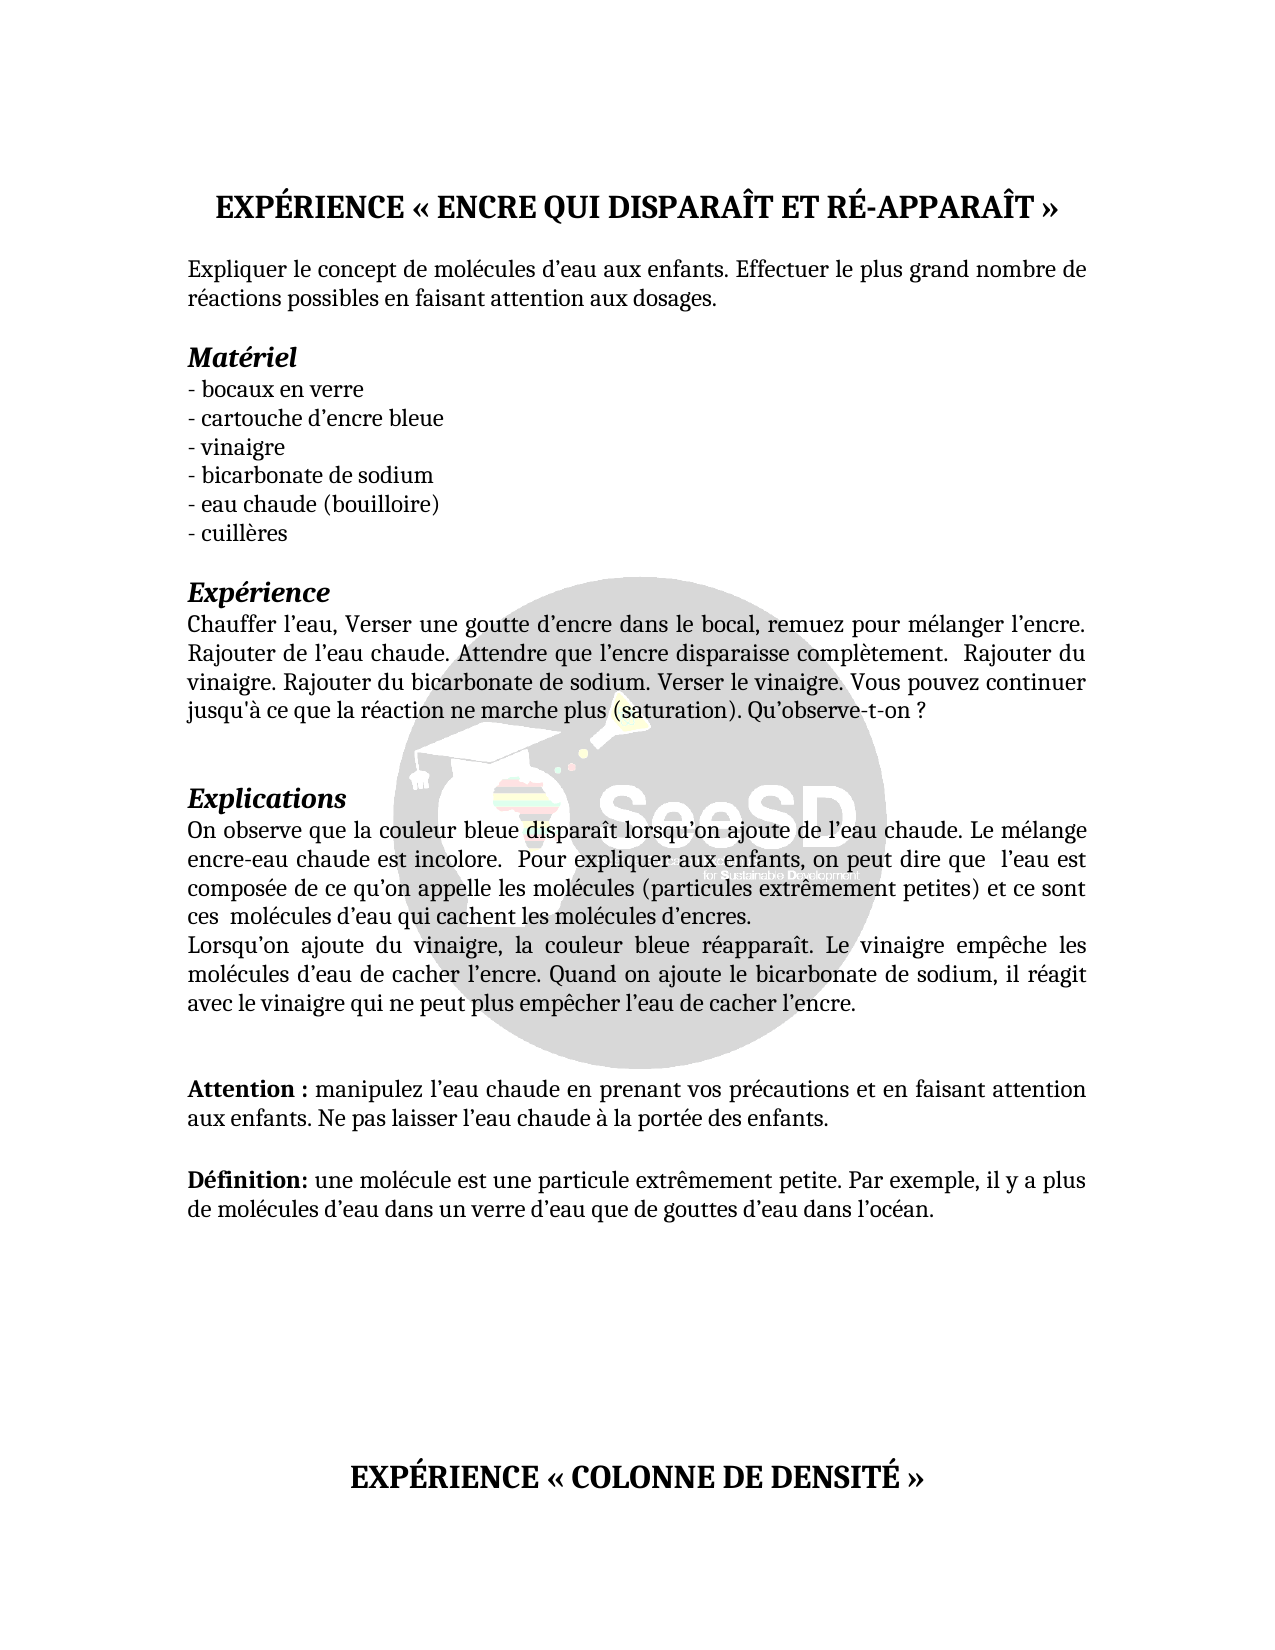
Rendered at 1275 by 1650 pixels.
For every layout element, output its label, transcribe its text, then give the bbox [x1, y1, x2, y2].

text - cartouche d’encre bleue [187, 404, 1087, 433]
text - bocaux en verre [187, 375, 1087, 404]
text - cuillères [187, 519, 1087, 548]
text - bicarbonate de sodium [187, 461, 1087, 490]
text Attention : manipulez l’eau chaude en prenant vos précautions et en faisant attention aux enfants. Ne pas laisser l’eau chaude à la portée des enfants. [187, 1075, 1087, 1132]
text Explications [187, 782, 1087, 816]
text - eau chaude (bouilloire) [187, 490, 1087, 519]
text Lorsqu’on ajoute du vinaigre, la couleur bleue réapparaît. Le vinaigre empêche les molécules d’eau de cacher l’encre. Quand on ajoute le bicarbonate de sodium, il réagit avec le vinaigre qui ne peut plus empêcher l’eau de cacher l’encre. [187, 931, 1087, 1017]
text Expérience [187, 576, 1087, 610]
text EXPÉRIENCE « COLONNE DE DENSITÉ » [187, 1458, 1087, 1496]
text Chauffer l’eau, Verser une goutte d’encre dans le bocal, remuez pour mélanger l’encre. Rajouter de l’eau chaude. Attendre que l’encre disparaisse complètement. Rajouter du vinaigre. Rajouter du bicarbonate de sodium. Verser le vinaigre. Vous pouvez continuer jusqu'à ce que la réaction ne marche plus (saturation). Qu’observe-t-on ? [187, 610, 1087, 725]
text - vinaigre [187, 433, 1087, 461]
text Définition: une molécule est une particule extrêmement petite. Par exemple, il y a plus de molécules d’eau dans un verre d’eau que de gouttes d’eau dans l’océan. [187, 1166, 1087, 1223]
text On observe que la couleur bleue disparaît lorsqu’on ajoute de l’eau chaude. Le mélange encre-eau chaude est incolore. Pour expliquer aux enfants, on peut dire que l’eau est composée de ce qu’on appelle les molécules (particules extrêmement petites) et ce sont ces molécules d’eau qui cachent les molécules d’encres. [187, 816, 1087, 931]
text Expliquer le concept de molécules d’eau aux enfants. Effectuer le plus grand nombre de réactions possibles en faisant attention aux dosages. [187, 255, 1087, 313]
text EXPÉRIENCE « ENCRE QUI DISPARAÎT ET RÉ-APPARAÎT » [187, 188, 1087, 227]
text Matériel [187, 342, 1087, 375]
